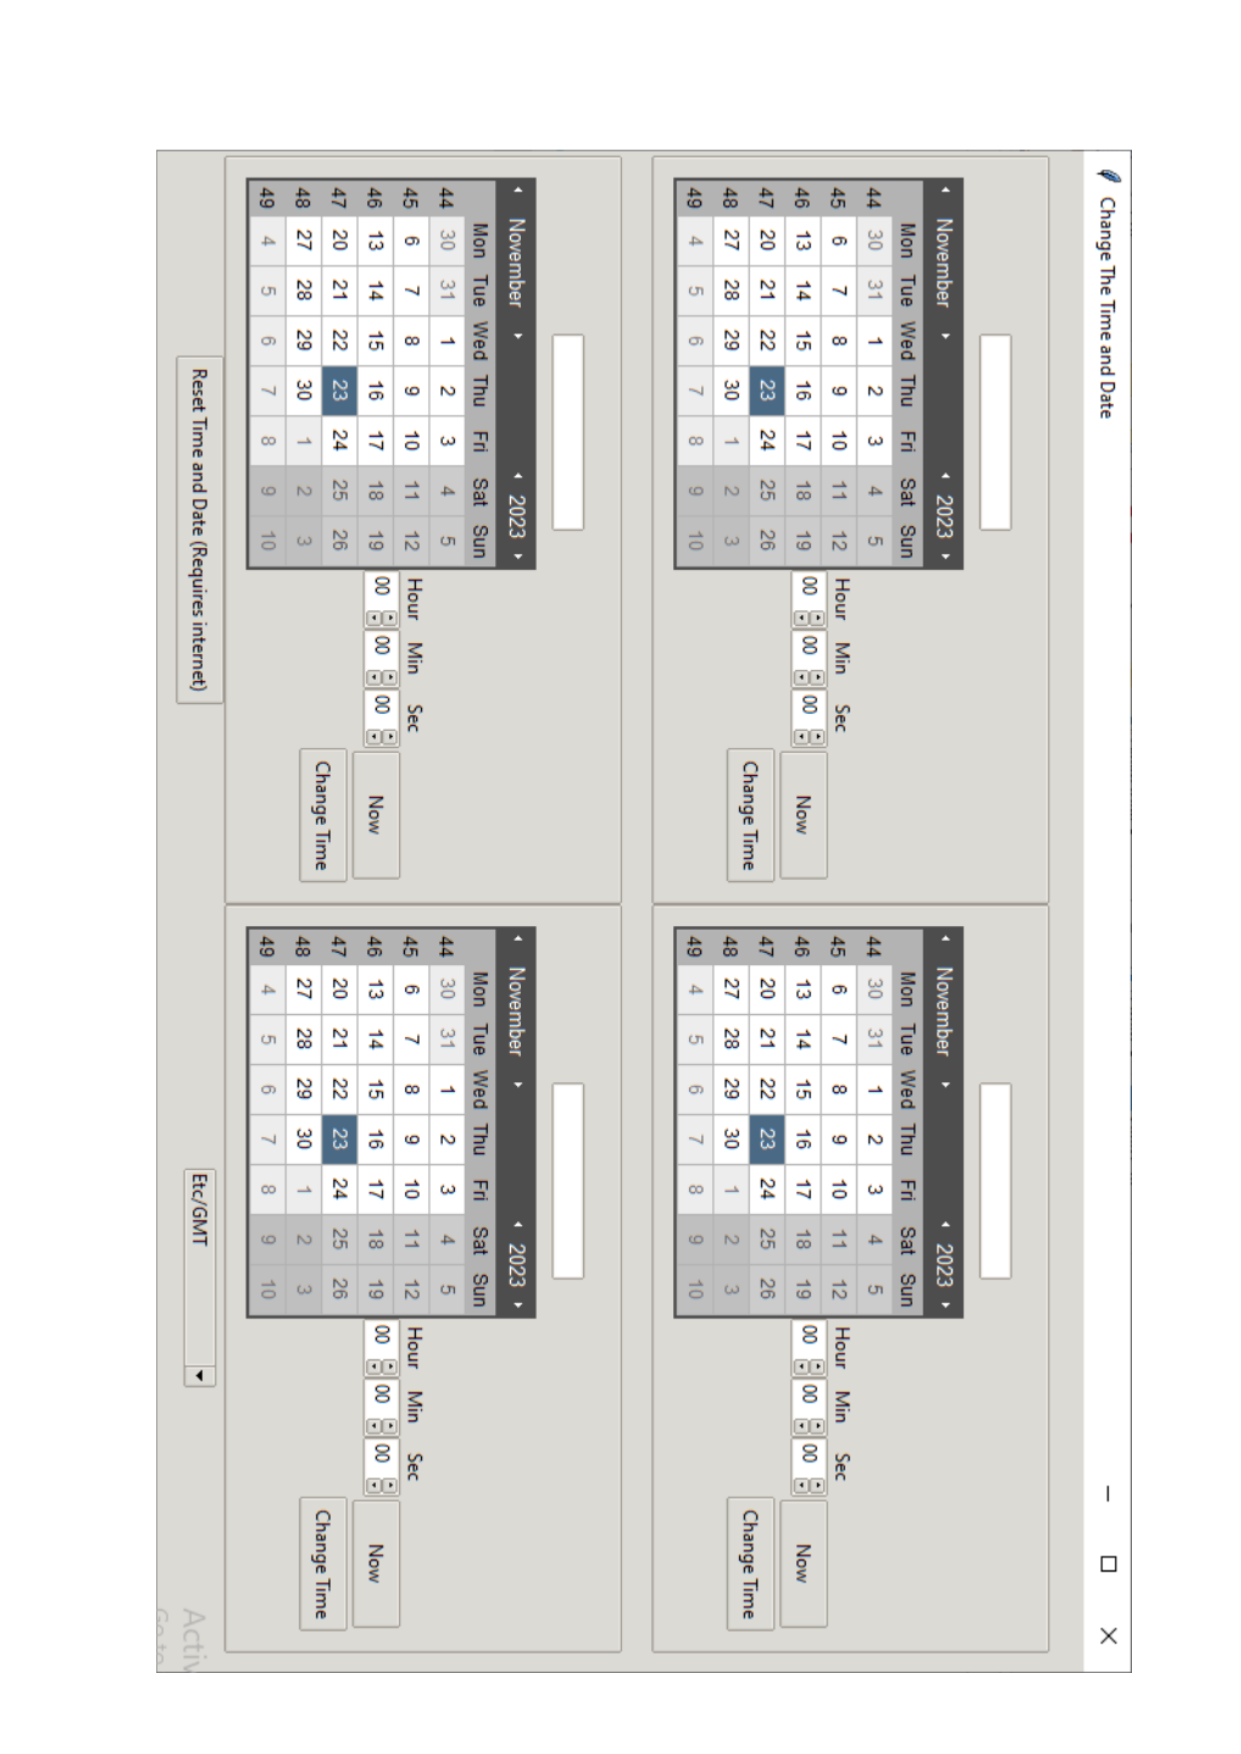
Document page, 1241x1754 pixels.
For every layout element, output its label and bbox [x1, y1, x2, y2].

picture [157, 151, 1131, 1671]
